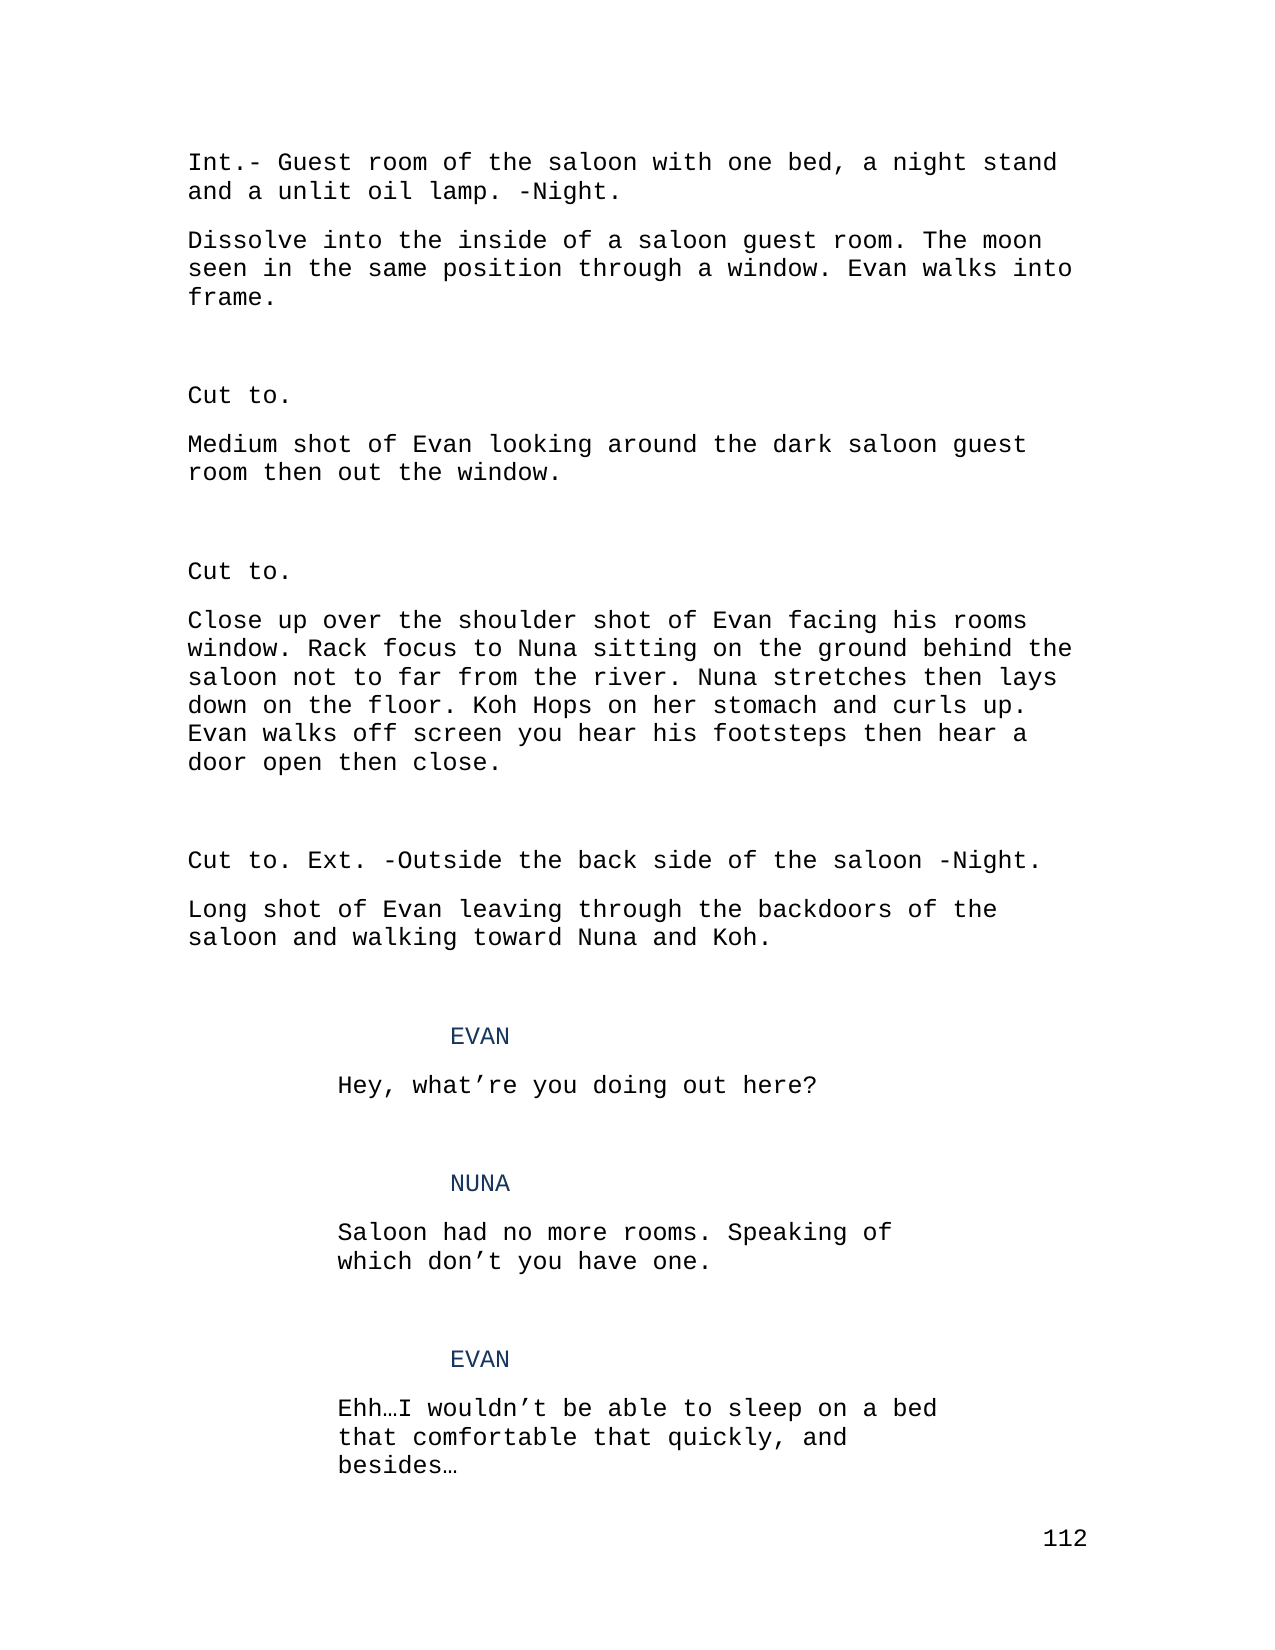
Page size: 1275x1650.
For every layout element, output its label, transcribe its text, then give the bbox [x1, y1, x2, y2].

text Ehh…I wouldn’t be able to sleep on a bed that comfortable that quickly, and besides… [337, 1396, 975, 1481]
text Hey, what’re you doing out here? [337, 1072, 975, 1101]
text Medium shot of Evan looking around the dark saloon guest room then out the window. [187, 432, 1087, 488]
text Cut to. Ext. -Outside the back side of the saloon -Night. [187, 847, 1087, 876]
text Cut to. [187, 382, 1087, 411]
text Close up over the shoulder shot of Evan facing his rooms window. Rack focus to Nuna sitting on the ground behind the saloon not to far from the river. Nuna stretches then lays down on the floor. Koh Hops on her stomach and curls up. Evan walks off screen you hear his footsteps then hear a door open then close. [187, 607, 1087, 777]
text Int.- Guest room of the saloon with one bed, a night stand and a unlit oil lamp. -Night. [187, 150, 1087, 207]
text Long shot of Evan leaving through the backdoors of the saloon and walking toward Nuna and Koh. [187, 897, 1087, 953]
text Cut to. [187, 558, 1087, 587]
text Evan [450, 1347, 975, 1375]
text Dissolve into the inside of a saloon guest room. The moon seen in the same position through a window. Evan walks into frame. [187, 227, 1087, 312]
text Evan [450, 1023, 975, 1052]
text Saloon had no more rooms. Speaking of which don’t you have one. [337, 1220, 975, 1277]
text nuna [450, 1171, 975, 1199]
